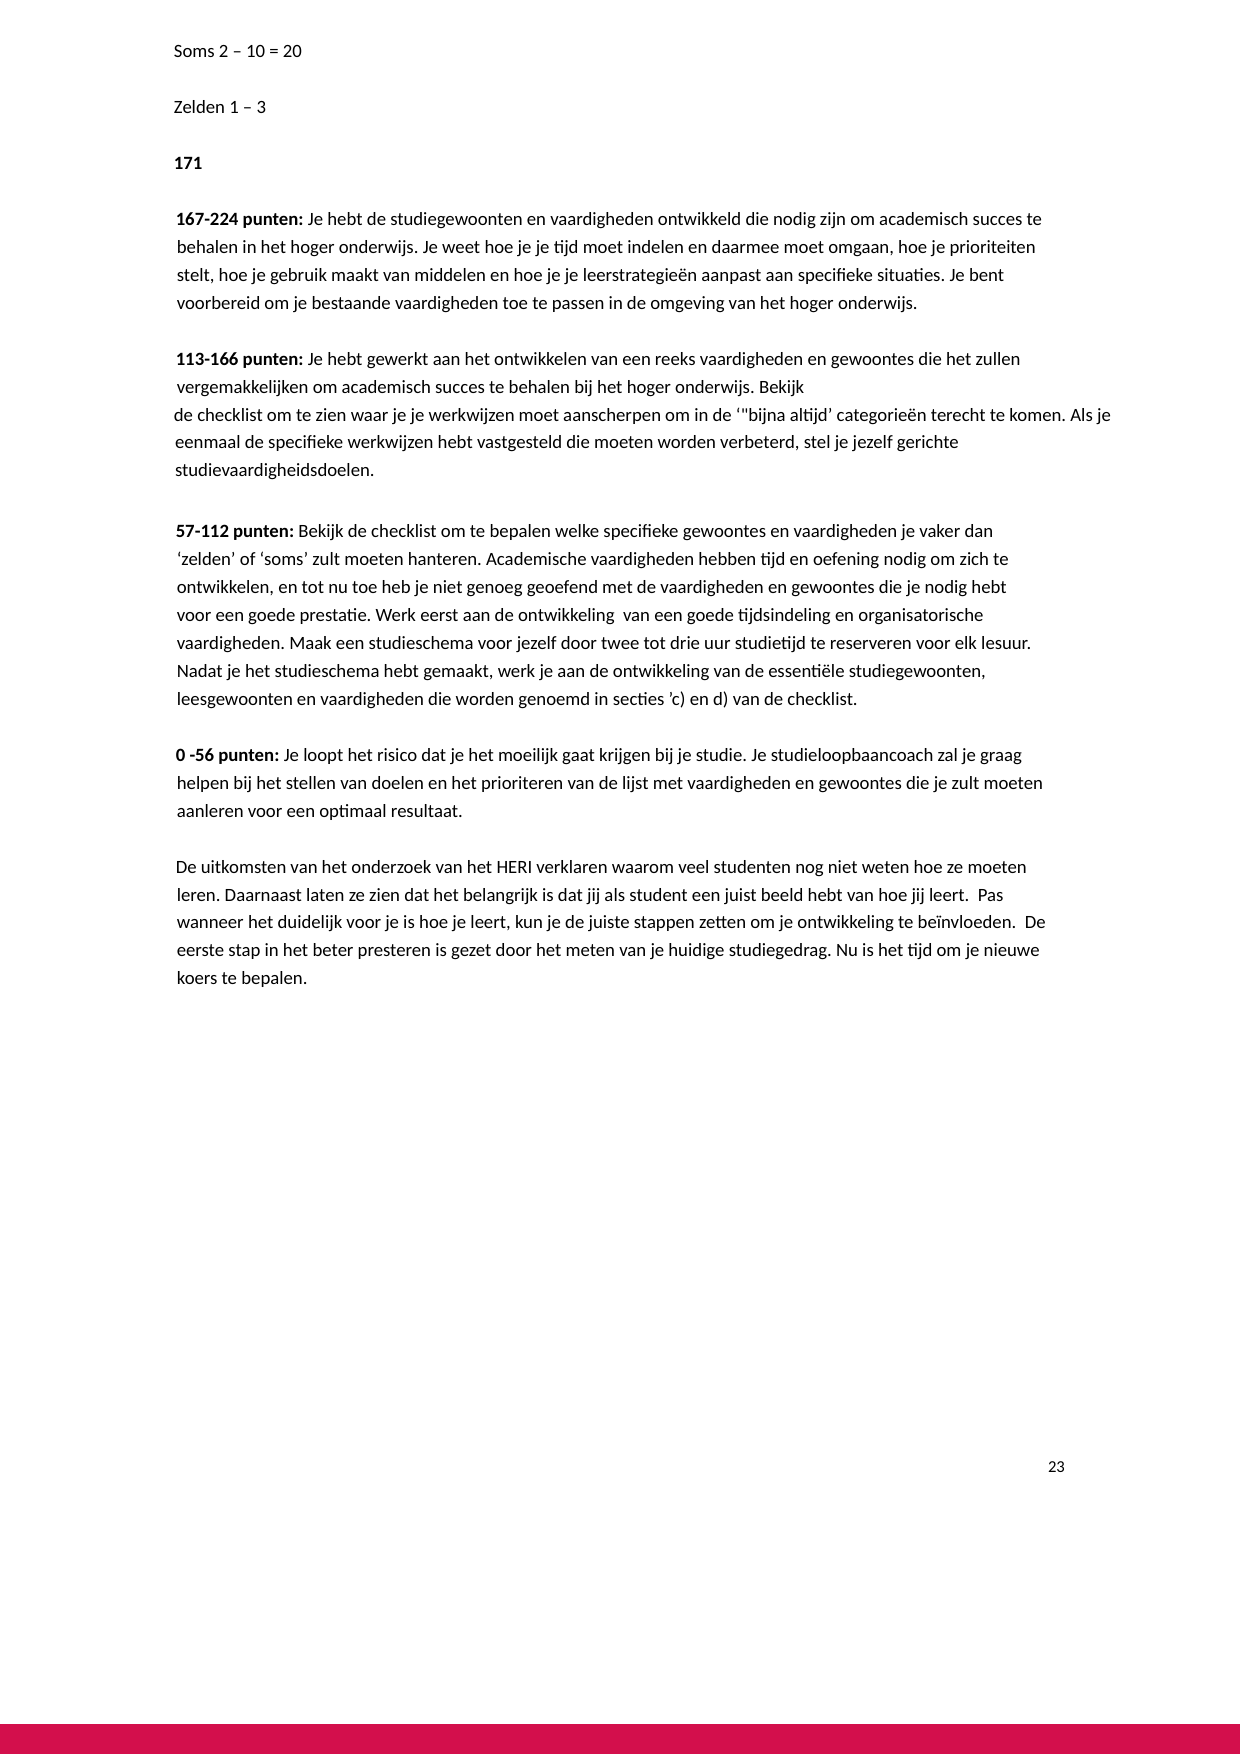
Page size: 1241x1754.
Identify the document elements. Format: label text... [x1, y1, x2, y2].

text Zelden 1 – 3 [174, 95, 1114, 118]
text Soms 2 – 10 = 20 [174, 39, 1114, 62]
text de checklist om te zien waar je je werkwijzen moet aanscherpen om in de ‘"bijna altijd’ categorieën terecht te komen. Als je eenmaal de specifieke werkwijzen hebt vastgesteld die moeten worden verbeterd, stel je jezelf gerichte studievaardigheidsdoelen. [174, 403, 1114, 481]
text 171 [174, 151, 1114, 174]
text 113-166 punten: Je hebt gewerkt aan het ontwikkelen van een reeks vaardigheden en gewoontes die het zullen vergemakkelijken om academisch succes te behalen bij het hoger onderwijs. Bekijk [176, 347, 1069, 398]
text 167-224 punten: Je hebt de studiegewoonten en vaardigheden ontwikkeld die nodig zijn om academisch succes te behalen in het hoger onderwijs. Je weet hoe je je tijd moet indelen en daarmee moet omgaan, hoe je prioriteiten stelt, hoe je gebruik maakt van middelen en hoe je je leerstrategieën aanpast aan specifieke situaties. Je bent voorbereid om je bestaande vaardigheden toe te passen in de omgeving van het hoger onderwijs. [176, 207, 1069, 314]
text De uitkomsten van het onderzoek van het HERI verklaren waarom veel studenten nog niet weten hoe ze moeten leren. Daarnaast laten ze zien dat het belangrijk is dat jij als student een juist beeld hebt van hoe jij leert. Pas wanneer het duidelijk voor je is hoe je leert, kun je de juiste stappen zetten om je ontwikkeling te beïnvloeden. De eerste stap in het beter presteren is gezet door het meten van je huidige studiegedrag. Nu is het tijd om je nieuwe koers te bepalen. [176, 855, 1069, 989]
text 23 [58, 1457, 1065, 1477]
text 0 -56 punten: Je loopt het risico dat je het moeilijk gaat krijgen bij je studie. Je studieloopbaancoach zal je graag helpen bij het stellen van doelen en het prioriteren van de lijst met vaardigheden en gewoontes die je zult moeten aanleren voor een optimaal resultaat. [176, 743, 1069, 822]
text 57-112 punten: Bekijk de checklist om te bepalen welke specifieke gewoontes en vaardigheden je vaker dan ‘zelden’ of ‘soms’ zult moeten hanteren. Academische vaardigheden hebben tijd en oefening nodig om zich te ontwikkelen, en tot nu toe heb je niet genoeg geoefend met de vaardigheden en gewoontes die je nodig hebt voor een goede prestatie. Werk eerst aan de ontwikkeling van een goede tijdsindeling en organisatorische vaardigheden. Maak een studieschema voor jezelf door twee tot drie uur studietijd te reserveren voor elk lesuur. Nadat je het studieschema hebt gemaakt, werk je aan de ontwikkeling van de essentiële studiegewoonten, leesgewoonten en vaardigheden die worden genoemd in secties ’c) en d) van de checklist. [176, 519, 1045, 710]
